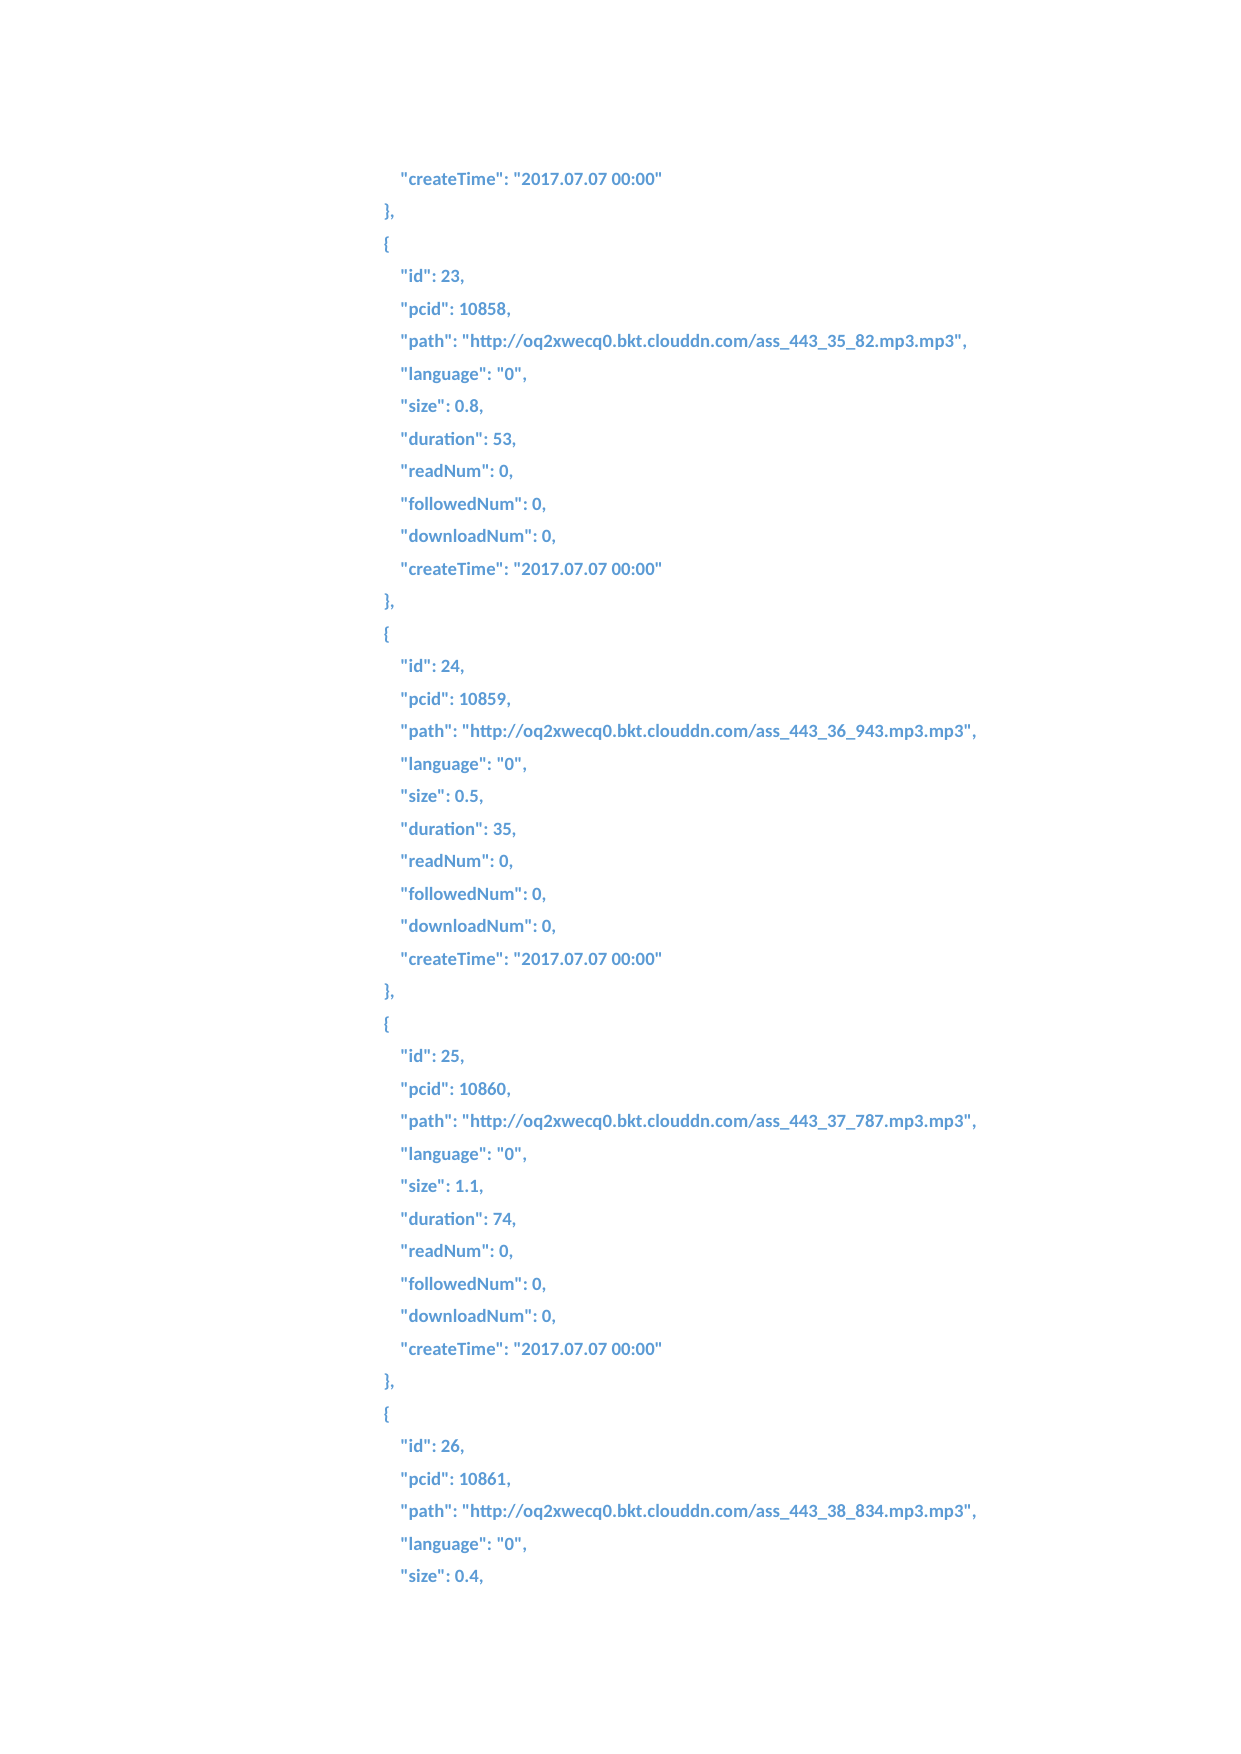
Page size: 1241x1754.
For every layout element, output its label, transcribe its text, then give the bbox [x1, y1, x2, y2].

text }, [187, 1364, 1053, 1397]
text "readNum": 0, [187, 454, 1053, 487]
text "createTime": "2017.07.07 00:00" [187, 162, 1053, 194]
text "downloadNum": 0, [187, 519, 1053, 552]
text "language": "0", [187, 357, 1053, 389]
text "downloadNum": 0, [187, 909, 1053, 942]
text "language": "0", [187, 1527, 1053, 1559]
text "downloadNum": 0, [187, 1299, 1053, 1332]
text }, [187, 584, 1053, 617]
text "language": "0", [187, 1137, 1053, 1169]
text "followedNum": 0, [187, 487, 1053, 519]
text "size": 1.1, [187, 1169, 1053, 1202]
text "size": 0.4, [187, 1559, 1053, 1592]
text { [187, 227, 1053, 259]
text "readNum": 0, [187, 1234, 1053, 1267]
text "followedNum": 0, [187, 1267, 1053, 1299]
text "id": 24, [187, 649, 1053, 682]
text "followedNum": 0, [187, 877, 1053, 909]
text }, [187, 194, 1053, 227]
text "pcid": 10860, [187, 1072, 1053, 1104]
text "path": "http://oq2xwecq0.bkt.clouddn.com/ass_443_38_834.mp3.mp3", [187, 1494, 1053, 1527]
text "size": 0.5, [187, 779, 1053, 812]
text "pcid": 10861, [187, 1462, 1053, 1494]
text "createTime": "2017.07.07 00:00" [187, 1332, 1053, 1364]
text "pcid": 10859, [187, 682, 1053, 714]
text { [187, 617, 1053, 649]
text "createTime": "2017.07.07 00:00" [187, 552, 1053, 584]
text "id": 26, [187, 1429, 1053, 1462]
text "path": "http://oq2xwecq0.bkt.clouddn.com/ass_443_37_787.mp3.mp3", [187, 1104, 1053, 1137]
text "readNum": 0, [187, 844, 1053, 877]
text "pcid": 10858, [187, 292, 1053, 324]
text { [187, 1397, 1053, 1429]
text "duration": 53, [187, 422, 1053, 454]
text { [187, 1007, 1053, 1039]
text "language": "0", [187, 747, 1053, 779]
text "path": "http://oq2xwecq0.bkt.clouddn.com/ass_443_35_82.mp3.mp3", [187, 324, 1053, 357]
text "duration": 35, [187, 812, 1053, 844]
text }, [187, 974, 1053, 1007]
text "path": "http://oq2xwecq0.bkt.clouddn.com/ass_443_36_943.mp3.mp3", [187, 714, 1053, 747]
text "id": 25, [187, 1039, 1053, 1072]
text "id": 23, [187, 259, 1053, 292]
text "createTime": "2017.07.07 00:00" [187, 942, 1053, 974]
text "duration": 74, [187, 1202, 1053, 1234]
text "size": 0.8, [187, 389, 1053, 422]
